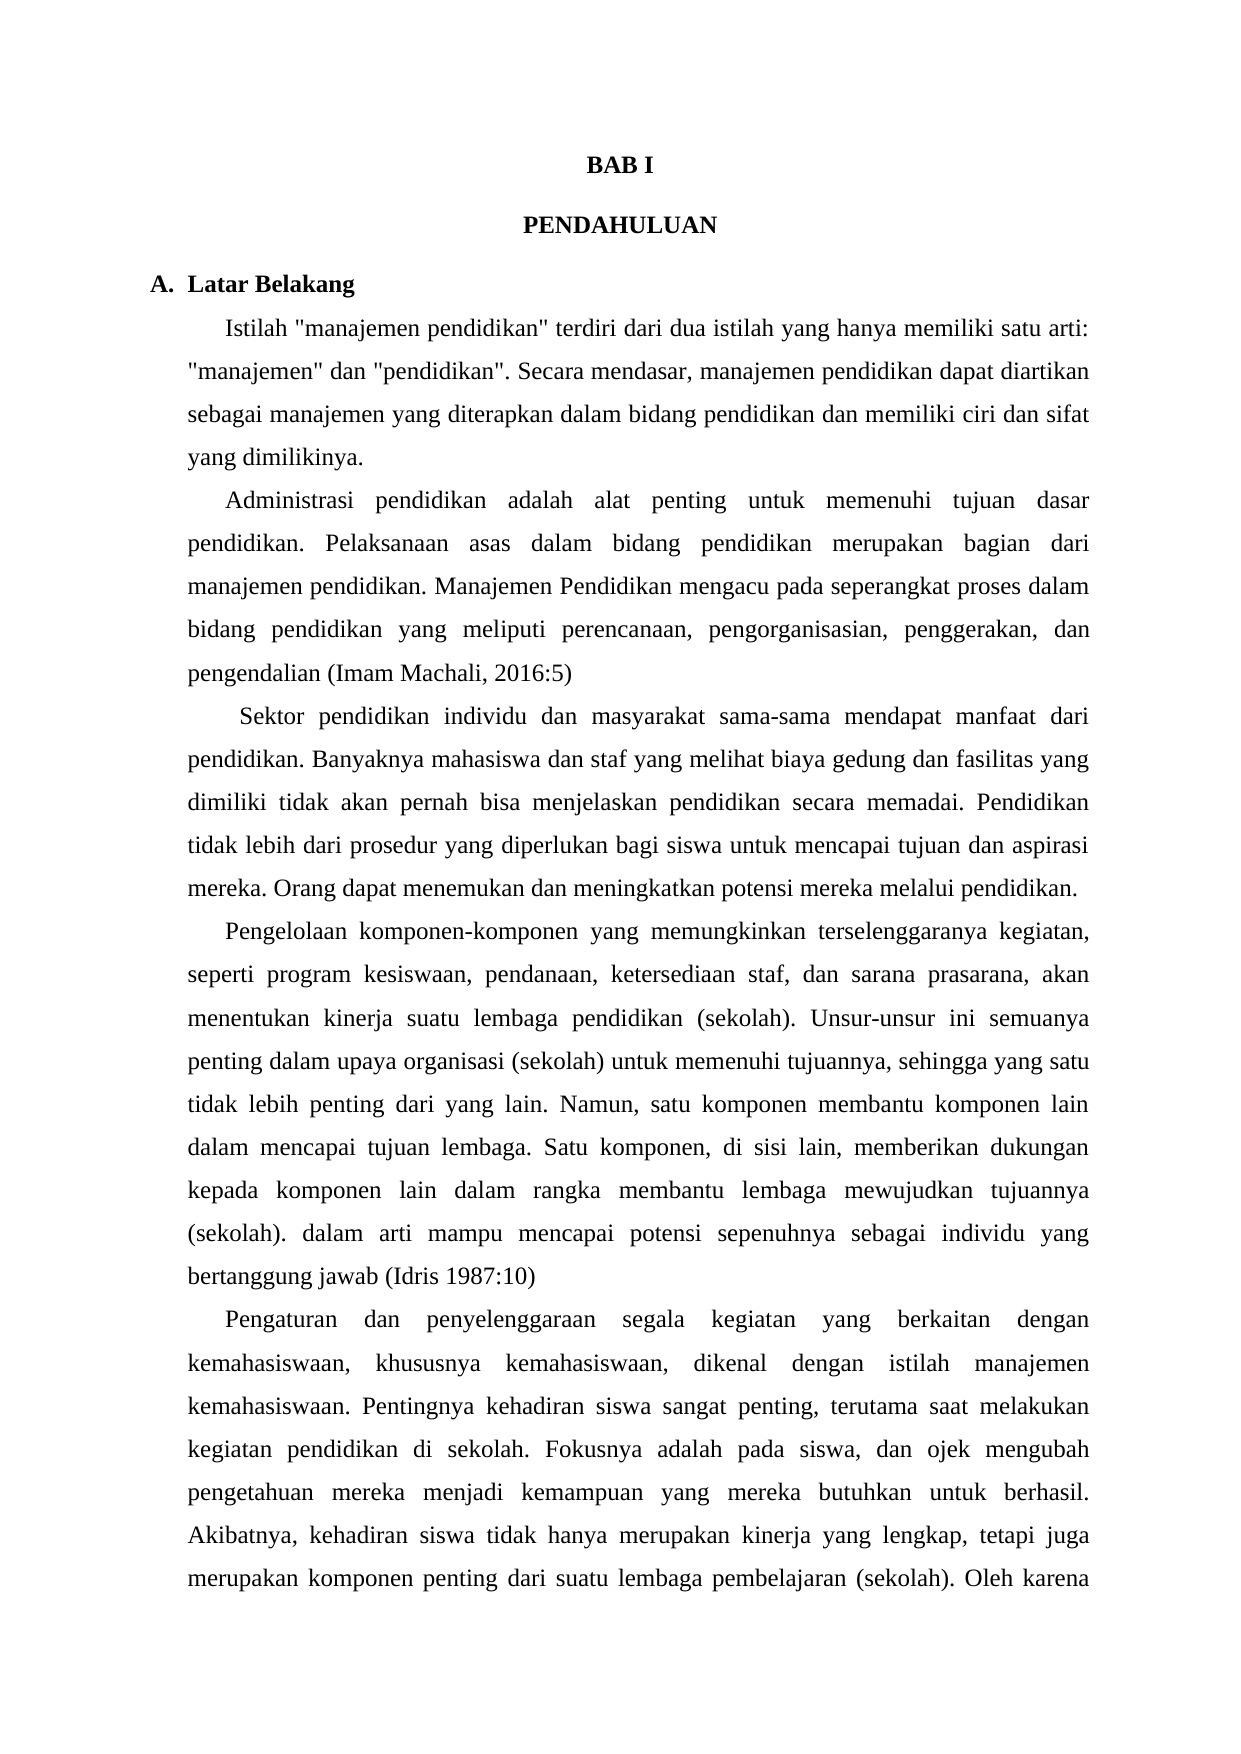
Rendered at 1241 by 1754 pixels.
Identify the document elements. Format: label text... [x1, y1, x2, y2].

text PENDAHULUAN [150, 210, 1090, 238]
text BAB I [150, 150, 1090, 179]
list Latar Belakang [150, 269, 1090, 298]
text Administrasi pendidikan adalah alat penting untuk memenuhi tujuan dasar pendidikan. Pelaksanaan asas dalam bidang pendidikan merupakan bagian dari manajemen pendidikan. Manajemen Pendidikan mengacu pada seperangkat proses dalam bidang pendidikan yang meliputi perencanaan, pengorganisasian, penggerakan, dan pengendalian (Imam Machali, 2016:5) [187, 485, 1090, 686]
text Istilah "manajemen pendidikan" terdiri dari dua istilah yang hanya memiliki satu arti: "manajemen" dan "pendidikan". Secara mendasar, manajemen pendidikan dapat diartikan sebagai manajemen yang diterapkan dalam bidang pendidikan dan memiliki ciri dan sifat yang dimilikinya. [187, 313, 1090, 471]
text Pengelolaan komponen-komponen yang memungkinkan terselenggaranya kegiatan, seperti program kesiswaan, pendanaan, ketersediaan staf, dan sarana prasarana, akan menentukan kinerja suatu lembaga pendidikan (sekolah). Unsur-unsur ini semuanya penting dalam upaya organisasi (sekolah) untuk memenuhi tujuannya, sehingga yang satu tidak lebih penting dari yang lain. Namun, satu komponen membantu komponen lain dalam mencapai tujuan lembaga. Satu komponen, di sisi lain, memberikan dukungan kepada komponen lain dalam rangka membantu lembaga mewujudkan tujuannya (sekolah). dalam arti mampu mencapai potensi sepenuhnya sebagai individu yang bertanggung jawab (Idris 1987:10) [187, 916, 1090, 1290]
text Sektor pendidikan individu dan masyarakat sama-sama mendapat manfaat dari pendidikan. Banyaknya mahasiswa dan staf yang melihat biaya gedung dan fasilitas yang dimiliki tidak akan pernah bisa menjelaskan pendidikan secara memadai. Pendidikan tidak lebih dari prosedur yang diperlukan bagi siswa untuk mencapai tujuan dan aspirasi mereka. Orang dapat menemukan dan meningkatkan potensi mereka melalui pendidikan. [187, 701, 1090, 902]
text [187, 1304, 1090, 1592]
